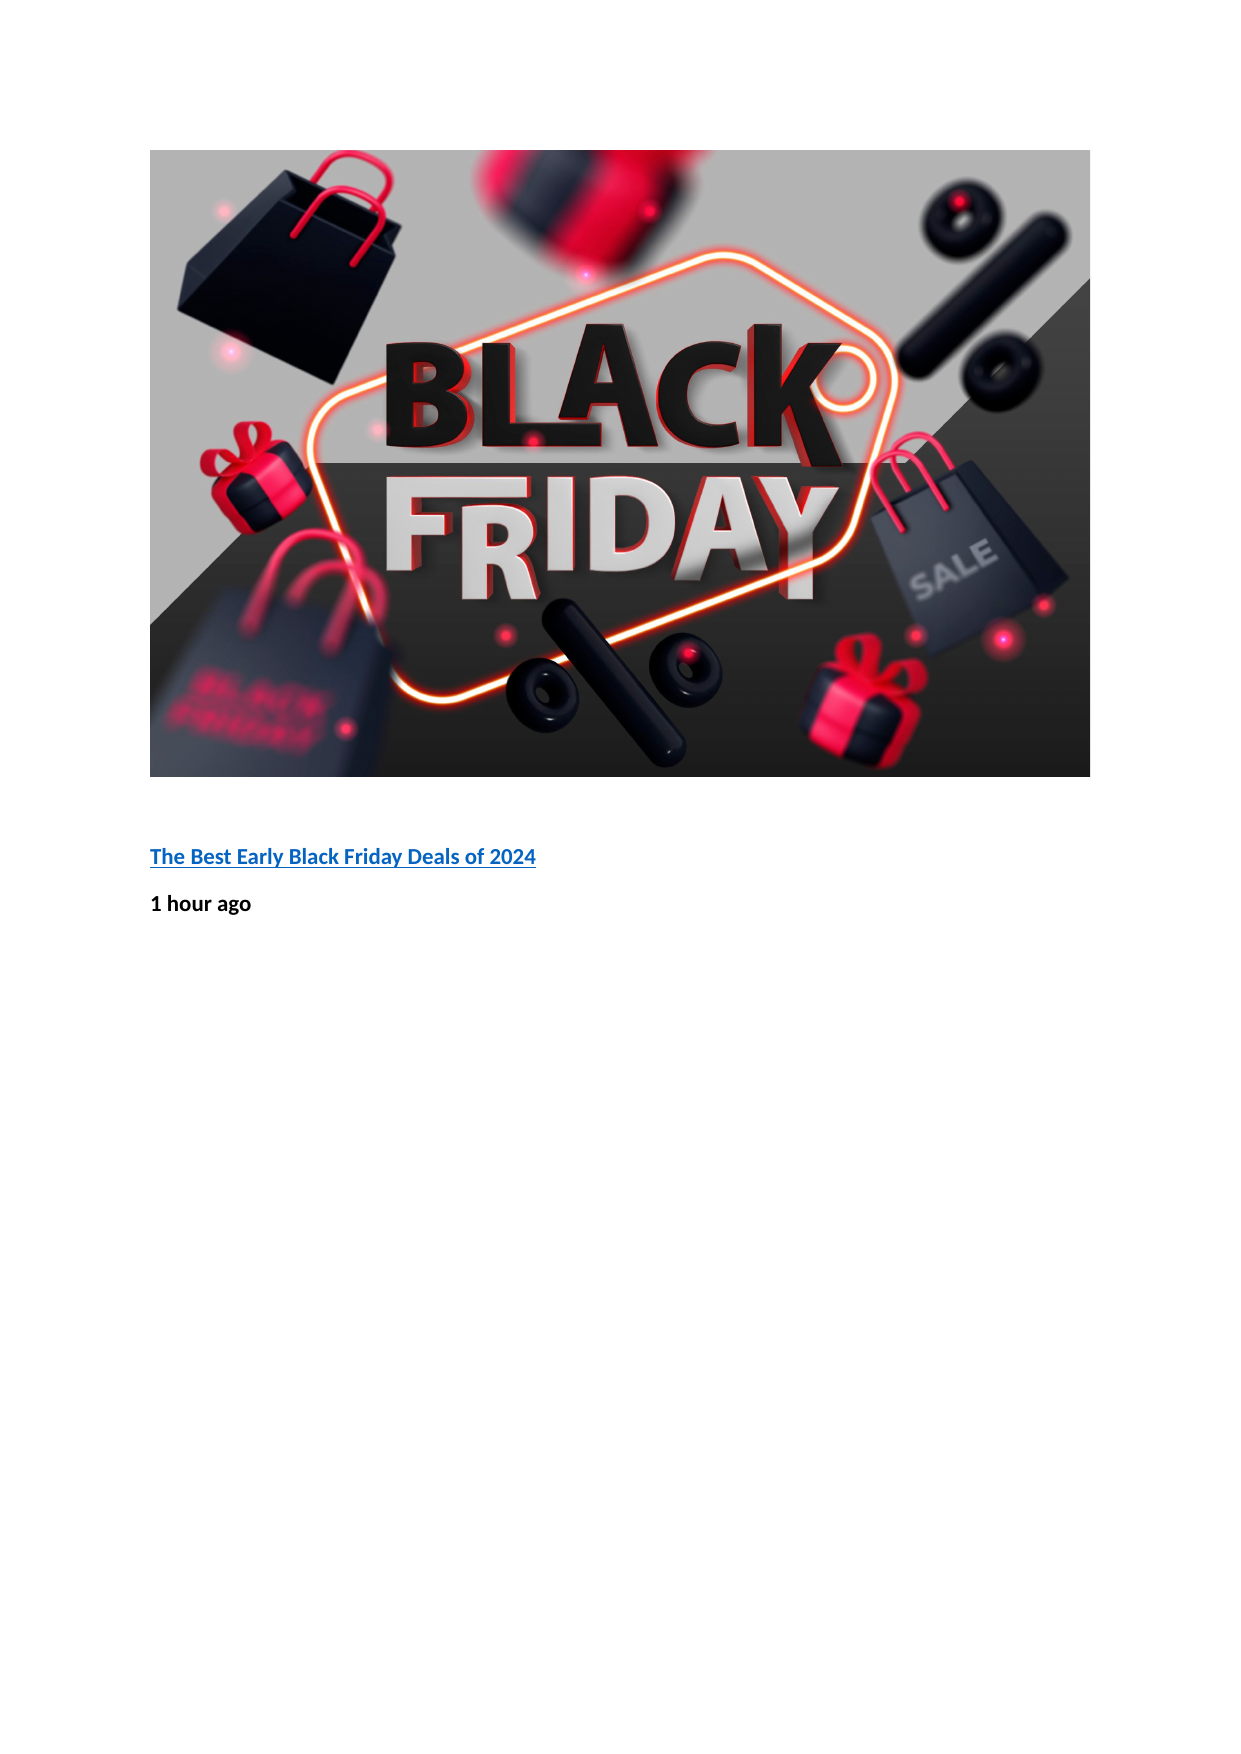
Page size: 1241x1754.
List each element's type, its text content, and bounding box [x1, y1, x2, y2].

text 1 hour ago [150, 889, 1090, 917]
text The Best Early Black Friday Deals of 2024 [150, 842, 1090, 871]
picture [150, 150, 1091, 777]
